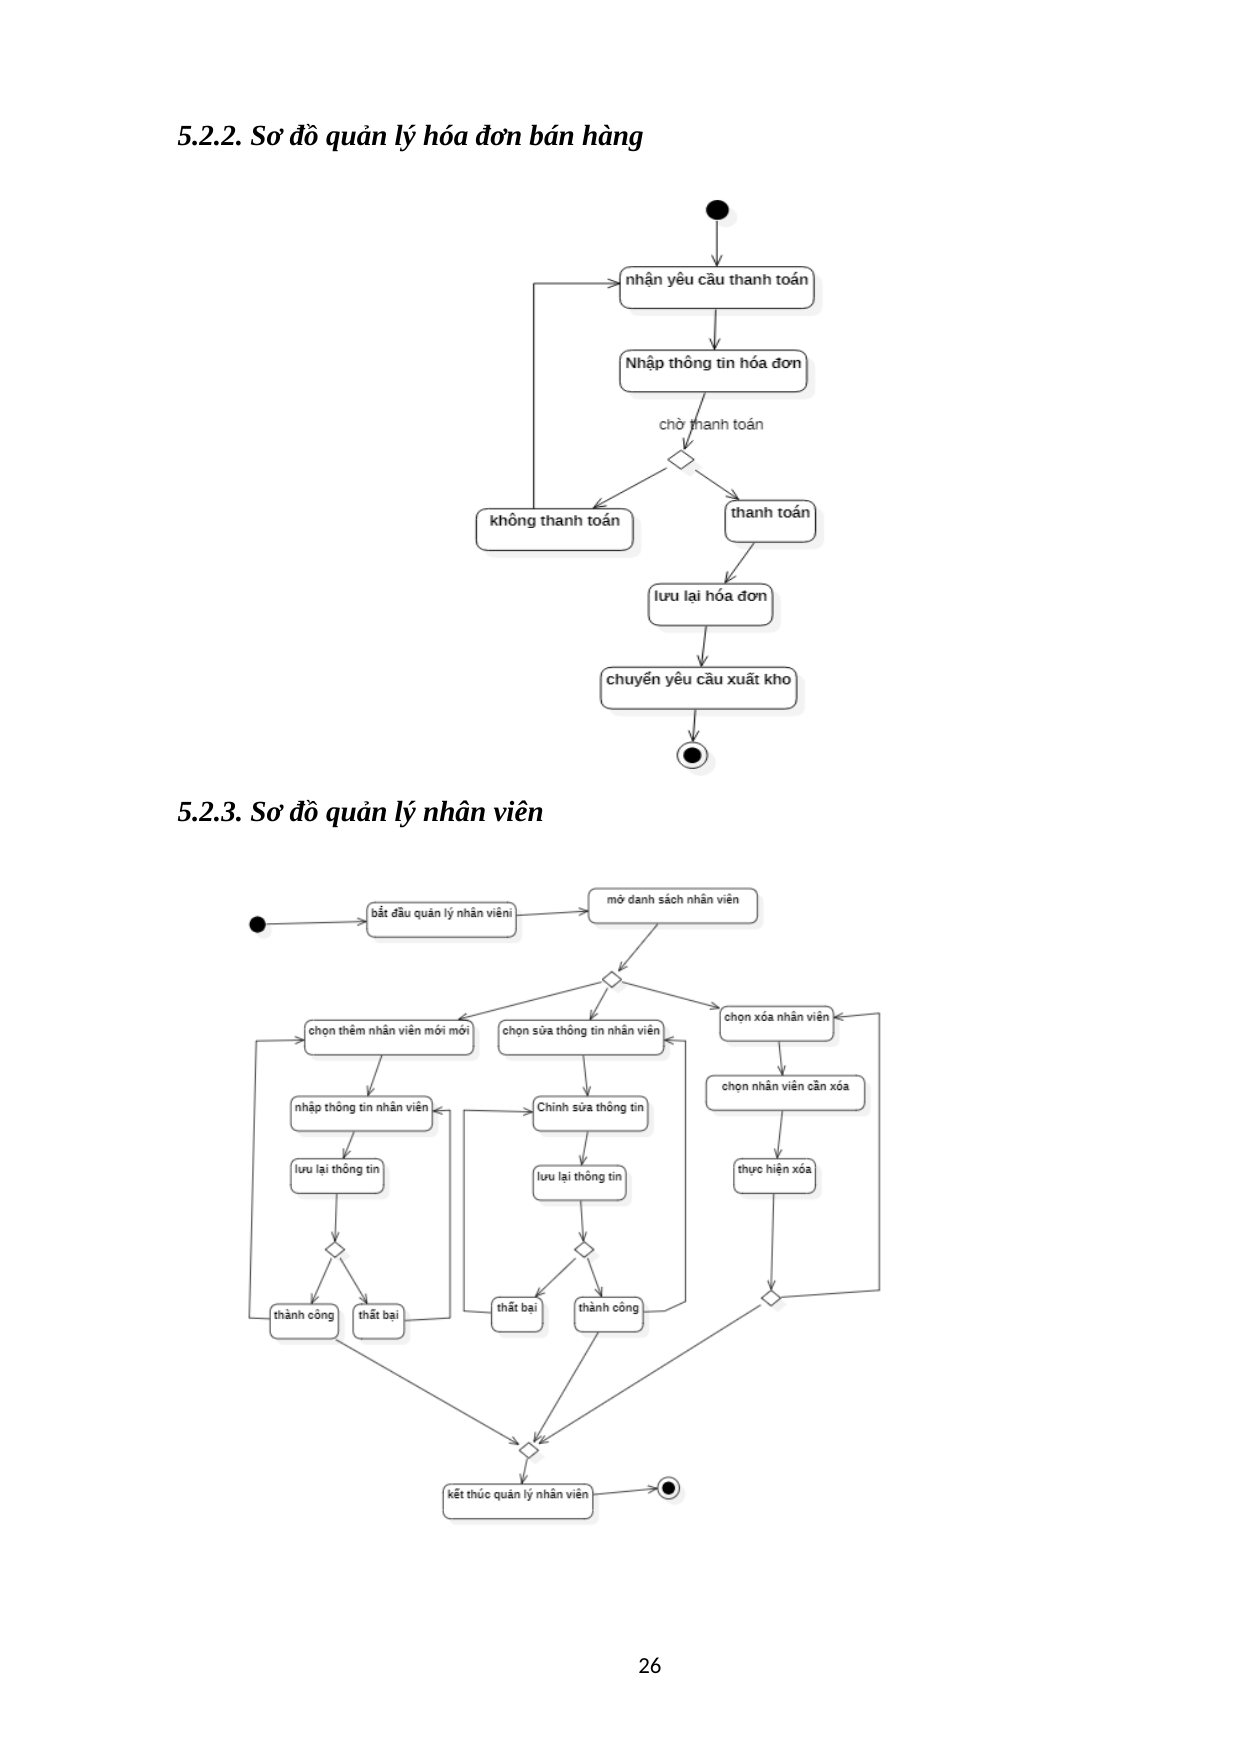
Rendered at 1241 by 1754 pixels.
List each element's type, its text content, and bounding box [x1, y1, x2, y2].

text 5.2.2. Sơ đồ quản lý hóa đơn bán hàng [177, 118, 1122, 152]
text 5.2.3. Sơ đồ quản lý nhân viên [177, 794, 1122, 828]
picture [177, 885, 894, 1533]
picture [456, 171, 843, 791]
